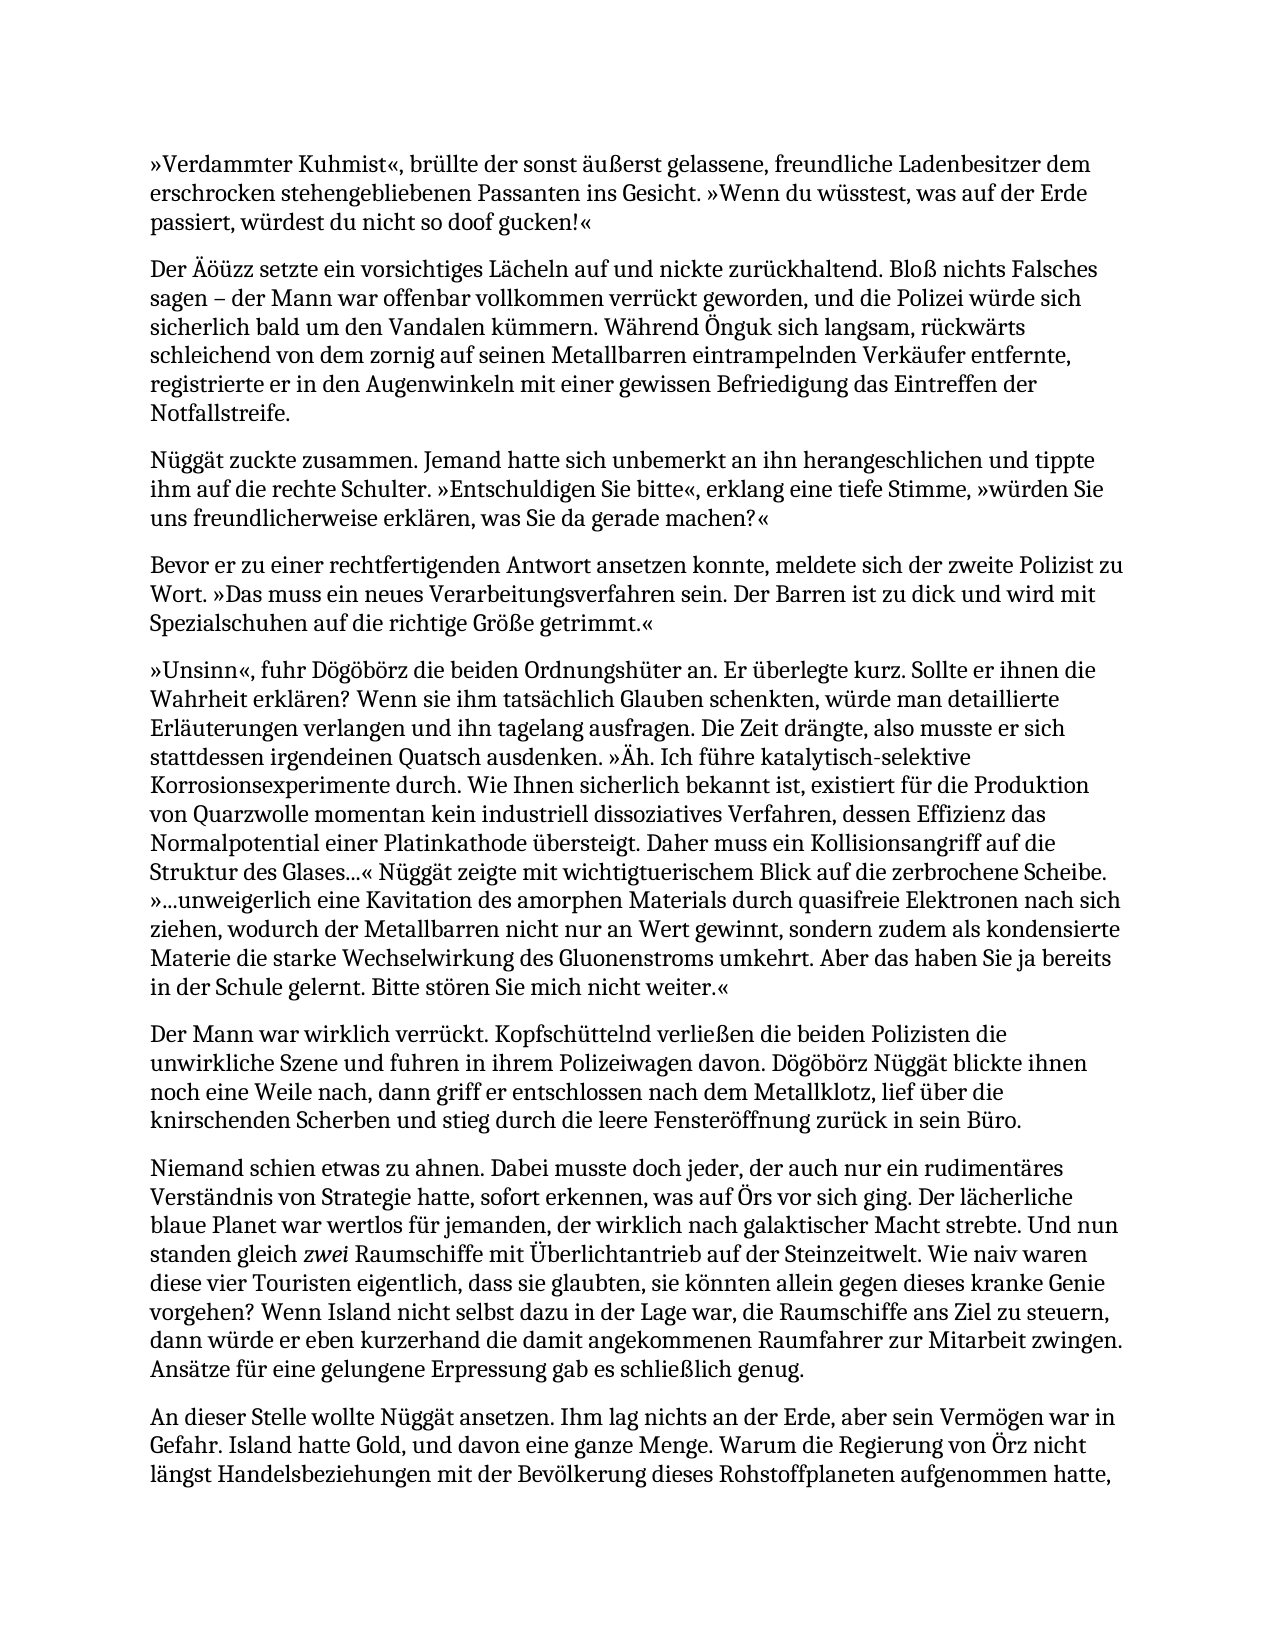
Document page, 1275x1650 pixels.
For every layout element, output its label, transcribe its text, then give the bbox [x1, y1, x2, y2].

text Niemand schien etwas zu ahnen. Dabei musste doch jeder, der auch nur ein rudimentäres Verständnis von Strategie hatte, sofort erkennen, was auf Örs vor sich ging. Der lächerliche blaue Planet war wertlos für jemanden, der wirklich nach galaktischer Macht strebte. Und nun standen gleich zwei Raumschiffe mit Überlichtantrieb auf der Steinzeitwelt. Wie naiv waren diese vier Touristen eigentlich, dass sie glaubten, sie könnten allein gegen dieses kranke Genie vorgehen? Wenn Island nicht selbst dazu in der Lage war, die Raumschiffe ans Ziel zu steuern, dann würde er eben kurzerhand die damit angekommenen Raumfahrer zur Mitarbeit zwingen. Ansätze für eine gelungene Erpressung gab es schließlich genug. [150, 1154, 1125, 1384]
text Bevor er zu einer rechtfertigenden Antwort ansetzen konnte, meldete sich der zweite Polizist zu Wort. »Das muss ein neues Verarbeitungsverfahren sein. Der Barren ist zu dick und wird mit Spezialschuhen auf die richtige Größe getrimmt.« [150, 551, 1125, 637]
text Der Mann war wirklich verrückt. Kopfschüttelnd verließen die beiden Polizisten die unwirkliche Szene und fuhren in ihrem Polizeiwagen davon. Dögöbörz Nüggät blickte ihnen noch eine Weile nach, dann griff er entschlossen nach dem Metallklotz, lief über die knirschenden Scherben und stieg durch die leere Fensteröffnung zurück in sein Büro. [150, 1020, 1125, 1135]
text »Verdammter Kuhmist«, brüllte der sonst äußerst gelassene, freundliche Ladenbesitzer dem erschrocken stehengebliebenen Passanten ins Gesicht. »Wenn du wüsstest, was auf der Erde passiert, würdest du nicht so doof gucken!« [150, 150, 1125, 236]
text »Unsinn«, fuhr Dögöbörz die beiden Ordnungshüter an. Er überlegte kurz. Sollte er ihnen die Wahrheit erklären? Wenn sie ihm tatsächlich Glauben schenkten, würde man detaillierte Erläuterungen verlangen und ihn tagelang ausfragen. Die Zeit drängte, also musste er sich stattdessen irgendeinen Quatsch ausdenken. »Äh. Ich führe katalytisch-selektive Korrosionsexperimente durch. Wie Ihnen sicherlich bekannt ist, existiert für die Produktion von Quarzwolle momentan kein industriell dissoziatives Verfahren, dessen Effizienz das Normalpotential einer Platinkathode übersteigt. Daher muss ein Kollisionsangriff auf die Struktur des Glases...« Nüggät zeigte mit wichtigtuerischem Blick auf die zerbrochene Scheibe. »...unweigerlich eine Kavitation des amorphen Materials durch quasifreie Elektronen nach sich ziehen, wodurch der Metallbarren nicht nur an Wert gewinnt, sondern zudem als kondensierte Materie die starke Wechselwirkung des Gluonenstroms umkehrt. Aber das haben Sie ja bereits in der Schule gelernt. Bitte stören Sie mich nicht weiter.« [150, 656, 1125, 1001]
text Der Äöüzz setzte ein vorsichtiges Lächeln auf und nickte zurückhaltend. Bloß nichts Falsches sagen – der Mann war offenbar vollkommen verrückt geworden, und die Polizei würde sich sicherlich bald um den Vandalen kümmern. Während Önguk sich langsam, rückwärts schleichend von dem zornig auf seinen Metallbarren eintrampelnden Verkäufer entfernte, registrierte er in den Augenwinkeln mit einer gewissen Befriedigung das Eintreffen der Notfallstreife. [150, 255, 1125, 427]
text Nüggät zuckte zusammen. Jemand hatte sich unbemerkt an ihn herangeschlichen und tippte ihm auf die rechte Schulter. »Entschuldigen Sie bitte«, erklang eine tiefe Stimme, »würden Sie uns freundlicherweise erklären, was Sie da gerade machen?« [150, 446, 1125, 532]
